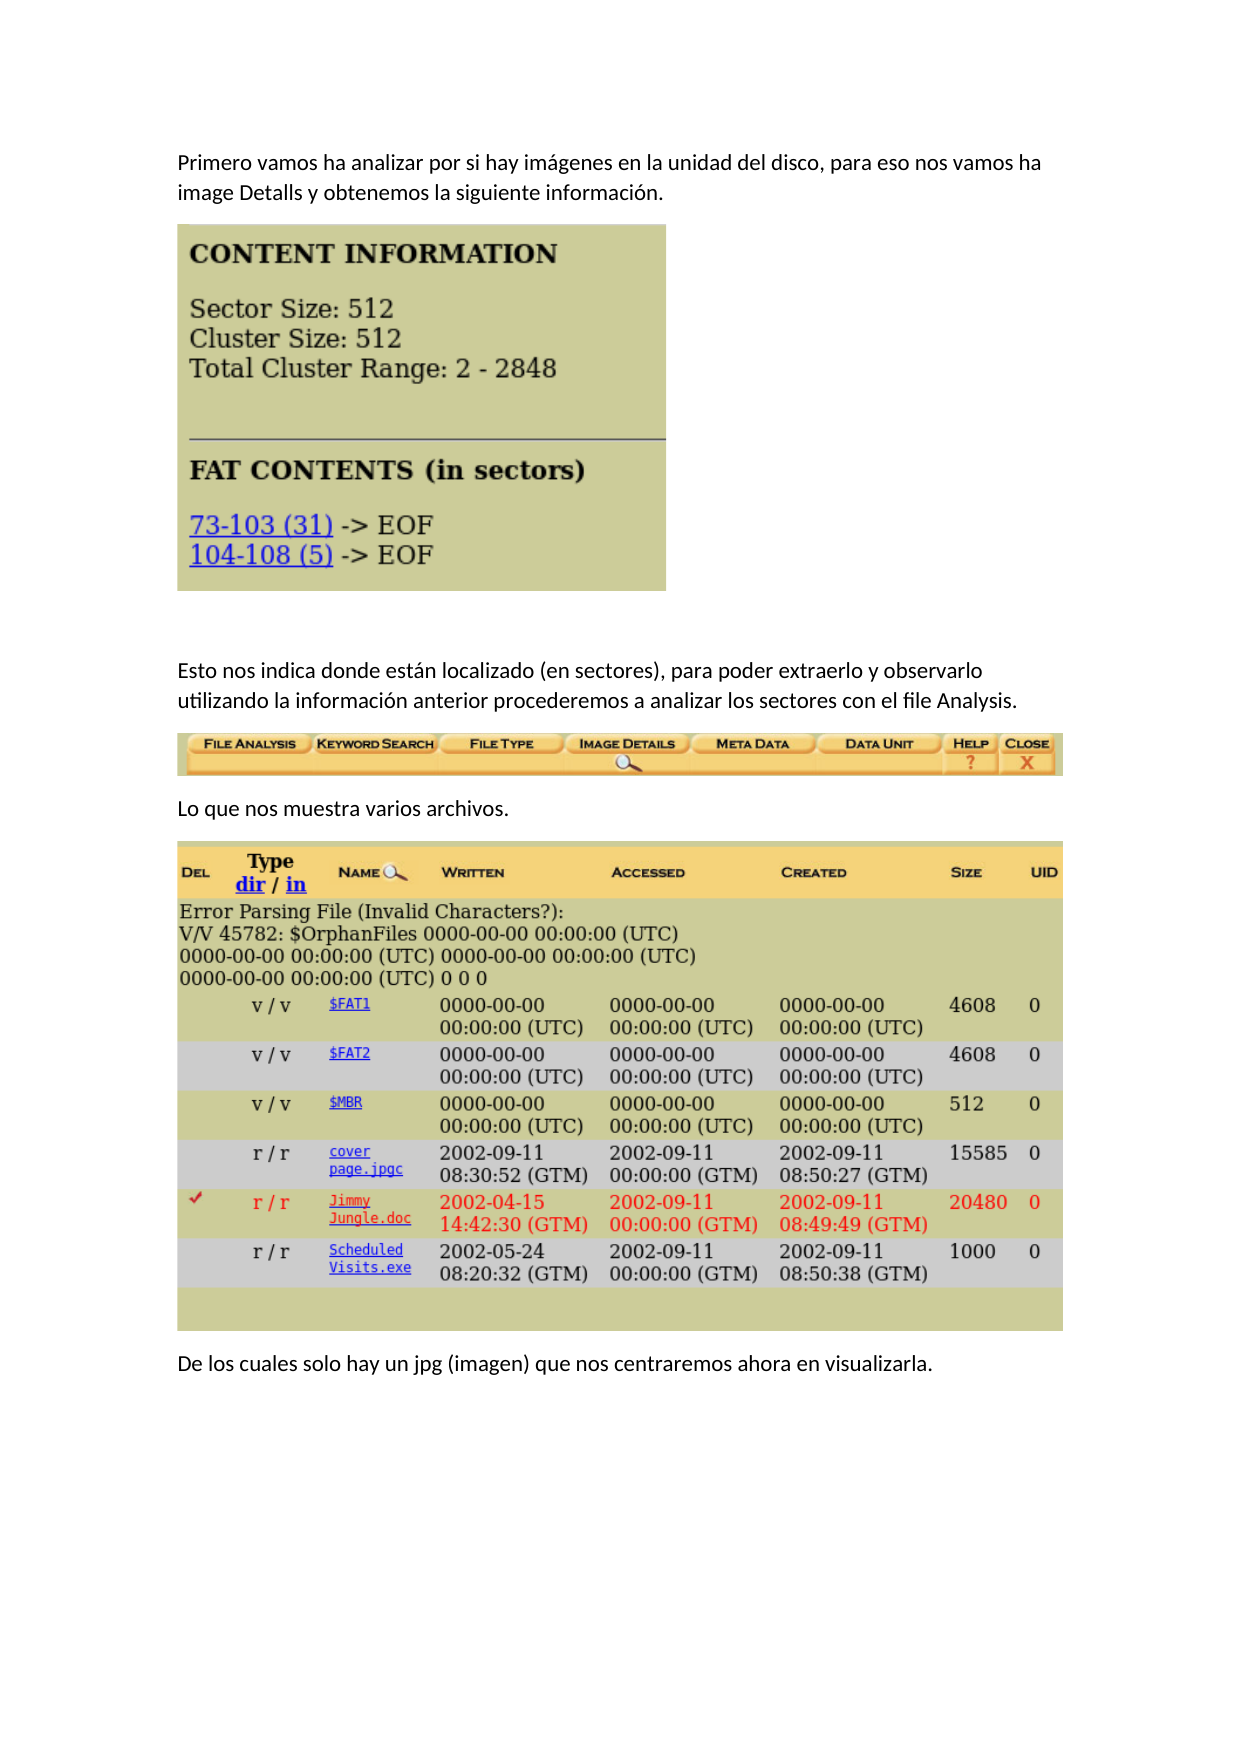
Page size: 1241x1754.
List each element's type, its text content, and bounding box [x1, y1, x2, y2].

text Lo que nos muestra varios archivos. [177, 794, 1063, 822]
text Esto nos indica donde están localizado (en sectores), para poder extraerlo y observarlo utilizando la información anterior procederemos a analizar los sectores con el file Analysis. [177, 656, 1063, 714]
text De los cuales solo hay un jpg (imagen) que nos centraremos ahora en visualizarla. [177, 1349, 1063, 1377]
picture [177, 733, 1063, 776]
picture [177, 224, 667, 591]
picture [177, 841, 1063, 1331]
text Primero vamos ha analizar por si hay imágenes en la unidad del disco, para eso nos vamos ha image Detalls y obtenemos la siguiente información. [177, 148, 1063, 206]
